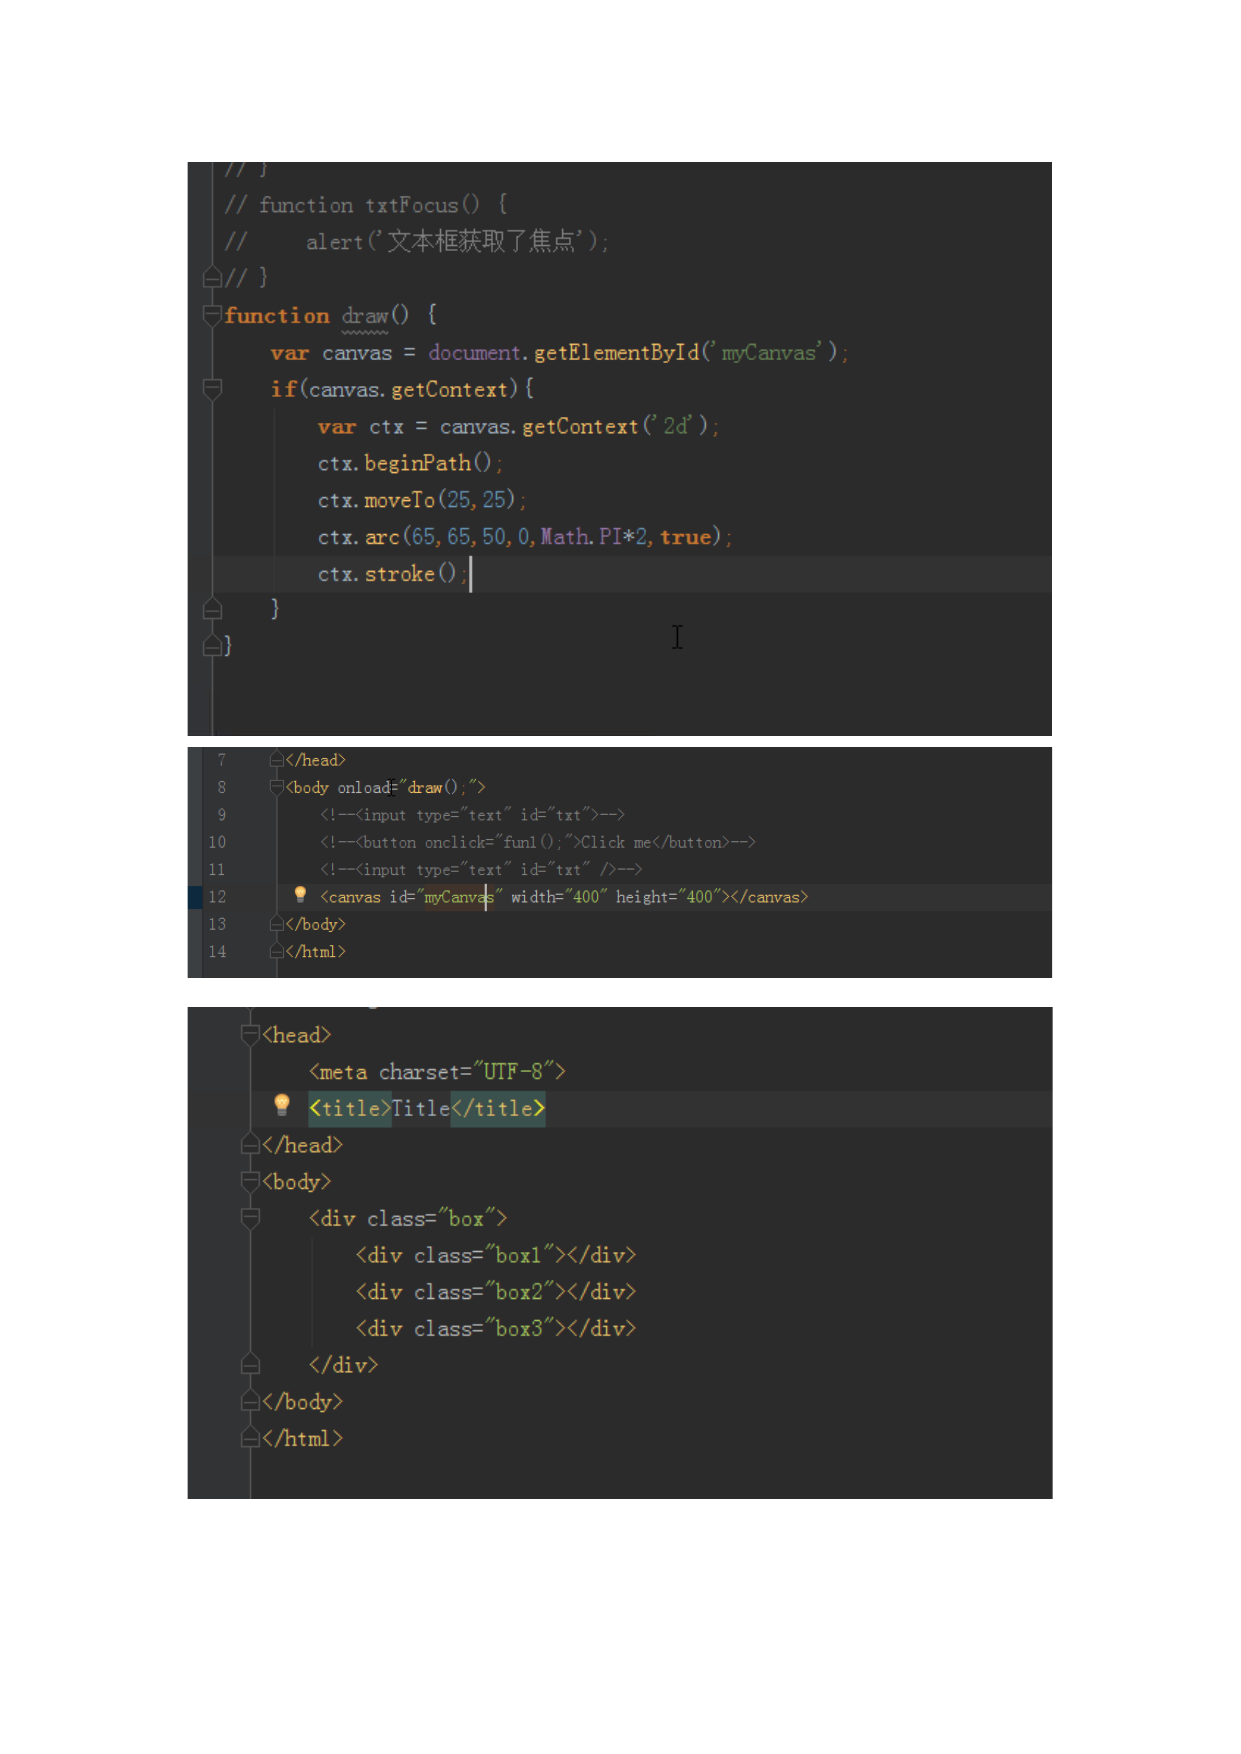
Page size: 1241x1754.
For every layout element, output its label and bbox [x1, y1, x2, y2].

picture [187, 162, 1052, 736]
picture [187, 747, 1053, 978]
picture [187, 1007, 1053, 1499]
